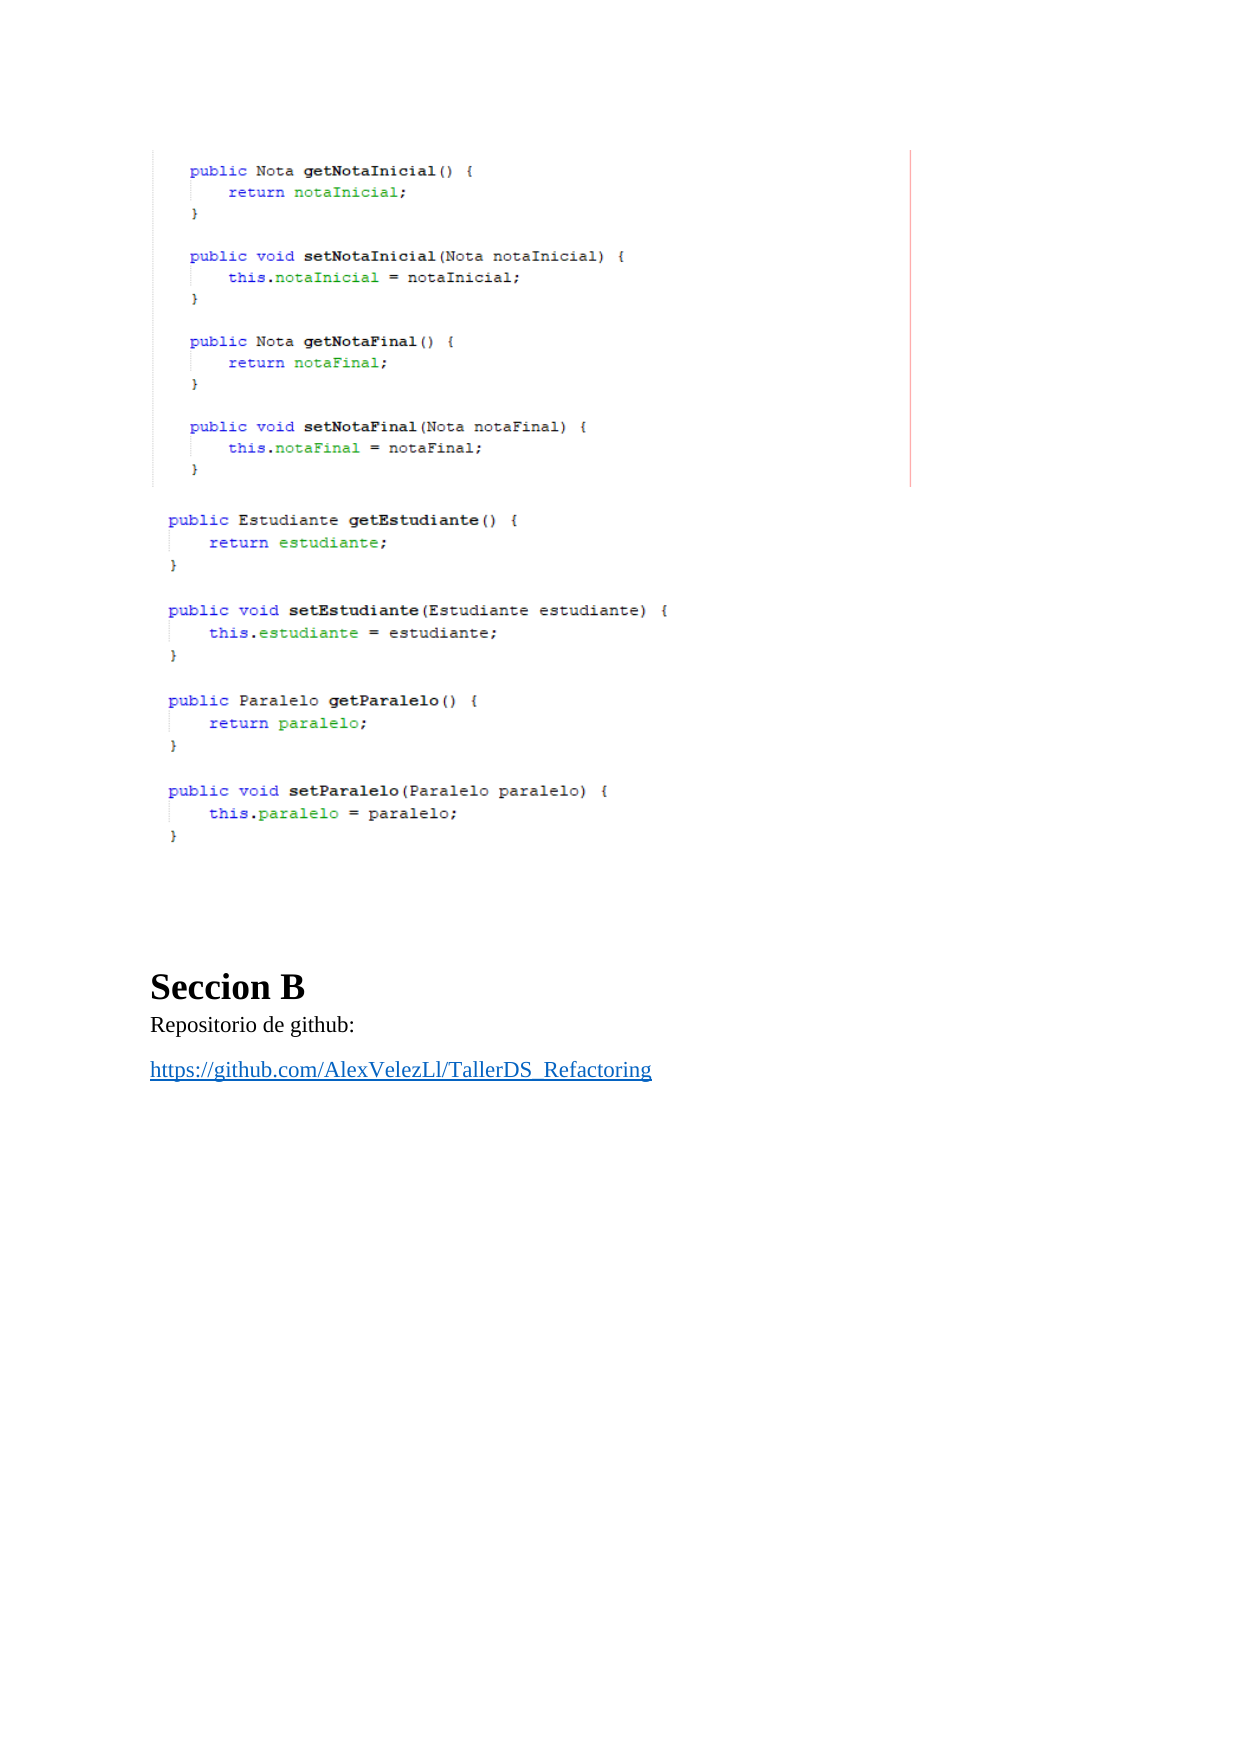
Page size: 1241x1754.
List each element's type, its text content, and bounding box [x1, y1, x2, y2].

text https://github.com/AlexVelezLl/TallerDS_Refactoring [150, 1057, 1090, 1083]
text Repositorio de github: [150, 1011, 1090, 1038]
subtitle Seccion B [150, 964, 1090, 1007]
picture [150, 150, 1020, 487]
picture [155, 505, 782, 876]
